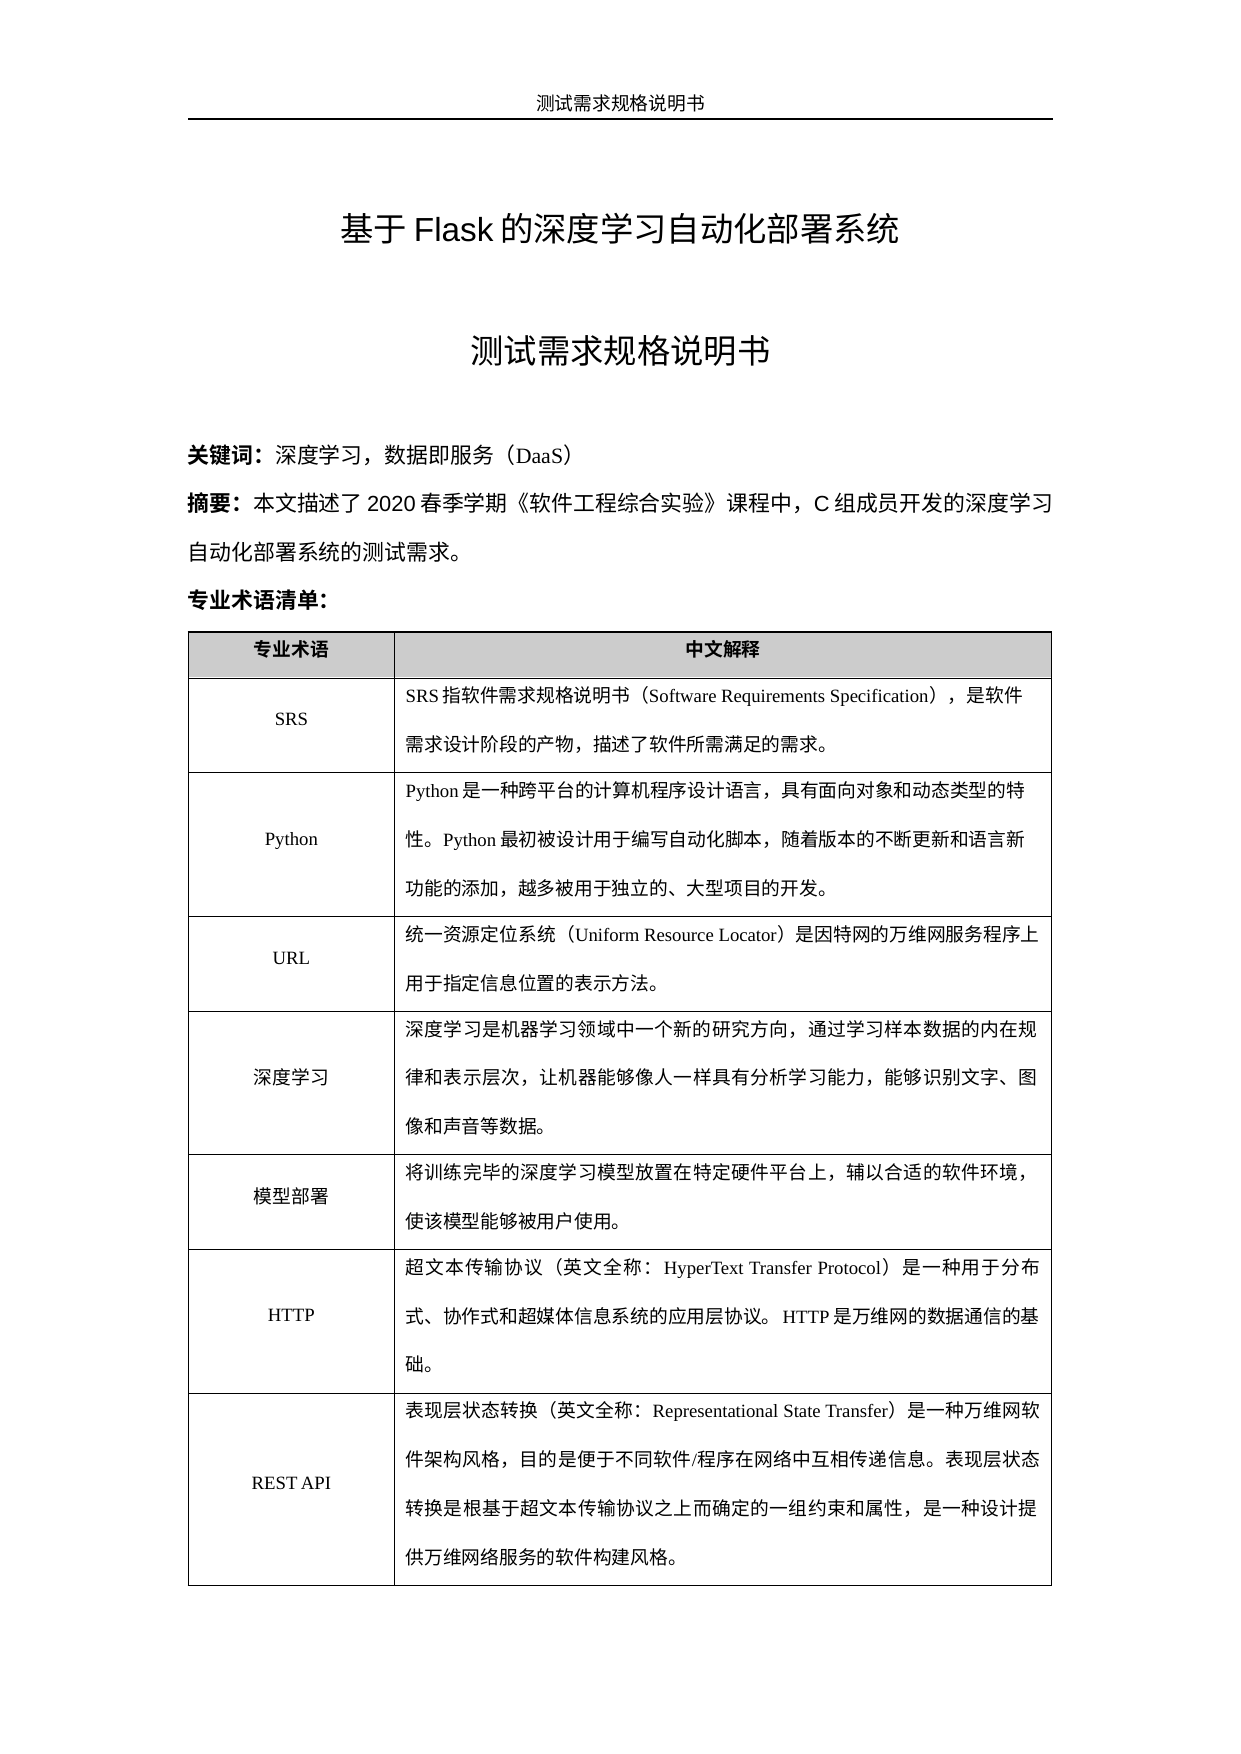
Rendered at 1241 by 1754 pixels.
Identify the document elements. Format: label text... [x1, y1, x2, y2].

table_cell 统一资源定位系统（Uniform Resource Locator）是因特网的万维网服务程序上用于指定信息位置的表示方法。 [395, 917, 1051, 1011]
text 基于Flask的深度学习自动化部署系统 [187, 194, 1053, 259]
table_cell 表现层状态转换（英文全称：Representational State Transfer）是一种万维网软件架构风格，目的是便于不同软件/程序在网络中互相传递信息。表现层状态转换是根基于超文本传输协议之上而确定的一组约束和属性，是一种设计提供万维网络服务的软件构建风格。 [395, 1394, 1051, 1585]
table_cell HTTP [189, 1250, 394, 1392]
table_cell Python [189, 773, 394, 916]
table_cell 超文本传输协议（英文全称：HyperText Transfer Protocol）是一种用于分布式、协作式和超媒体信息系统的应用层协议。HTTP是万维网的数据通信的基础。 [395, 1250, 1051, 1392]
table_cell Python是一种跨平台的计算机程序设计语言，具有面向对象和动态类型的特性。Python最初被设计用于编写自动化脚本，随着版本的不断更新和语言新功能的添加，越多被用于独立的、大型项目的开发。 [395, 773, 1051, 916]
table_header 专业术语 [189, 633, 394, 677]
table_header 中文解释 [395, 633, 1051, 677]
table_cell REST API [189, 1394, 394, 1585]
table_cell 模型部署 [189, 1155, 394, 1249]
text 专业术语清单： [187, 583, 1053, 616]
table_cell 深度学习 [189, 1012, 394, 1154]
table_cell SRS [189, 679, 394, 772]
text 测试需求规格说明书 [187, 316, 1053, 381]
table_cell SRS指软件需求规格说明书（Software Requirements Specification），是软件需求设计阶段的产物，描述了软件所需满足的需求。 [395, 679, 1051, 772]
table_cell URL [189, 917, 394, 1011]
text 关键词：深度学习，数据即服务（DaaS） [187, 438, 1053, 470]
table_cell 将训练完毕的深度学习模型放置在特定硬件平台上，辅以合适的软件环境，使该模型能够被用户使用。 [395, 1155, 1051, 1249]
table_cell 深度学习是机器学习领域中一个新的研究方向，通过学习样本数据的内在规律和表示层次，让机器能够像人一样具有分析学习能力，能够识别文字、图像和声音等数据。 [395, 1012, 1051, 1154]
text 摘要：本文描述了2020春季学期《软件工程综合实验》课程中，C组成员开发的深度学习自动化部署系统的测试需求。 [187, 486, 1053, 567]
